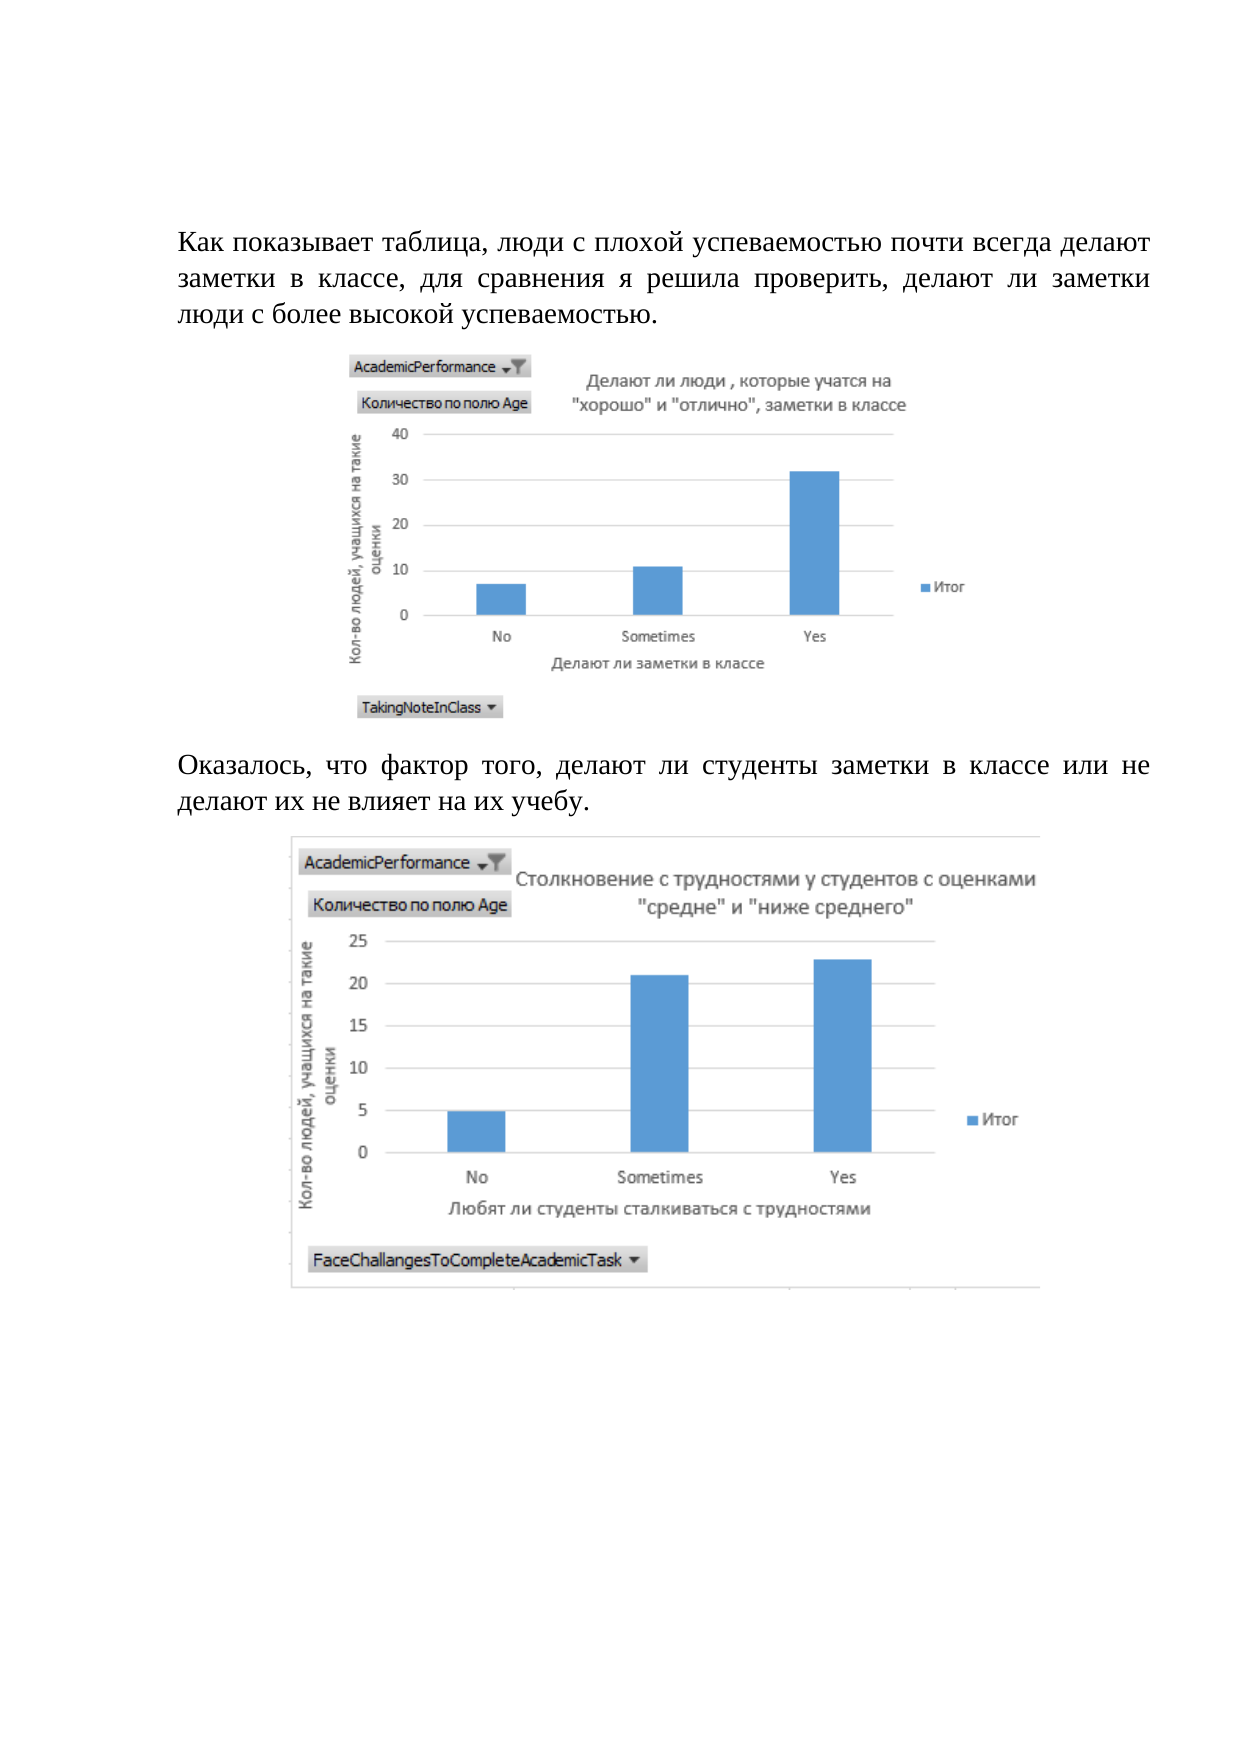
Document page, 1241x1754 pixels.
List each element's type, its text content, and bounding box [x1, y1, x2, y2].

picture [288, 836, 1041, 1290]
text Оказалось, что фактор того, делают ли студенты заметки в классе или не делают их не влияет на их учебу. [177, 747, 1152, 817]
picture [344, 348, 984, 729]
text Как показывает таблица, люди с плохой успеваемостью почти всегда делают заметки в классе, для сравнения я решила проверить, делают ли заметки люди с более высокой успеваемостью. [177, 224, 1152, 329]
